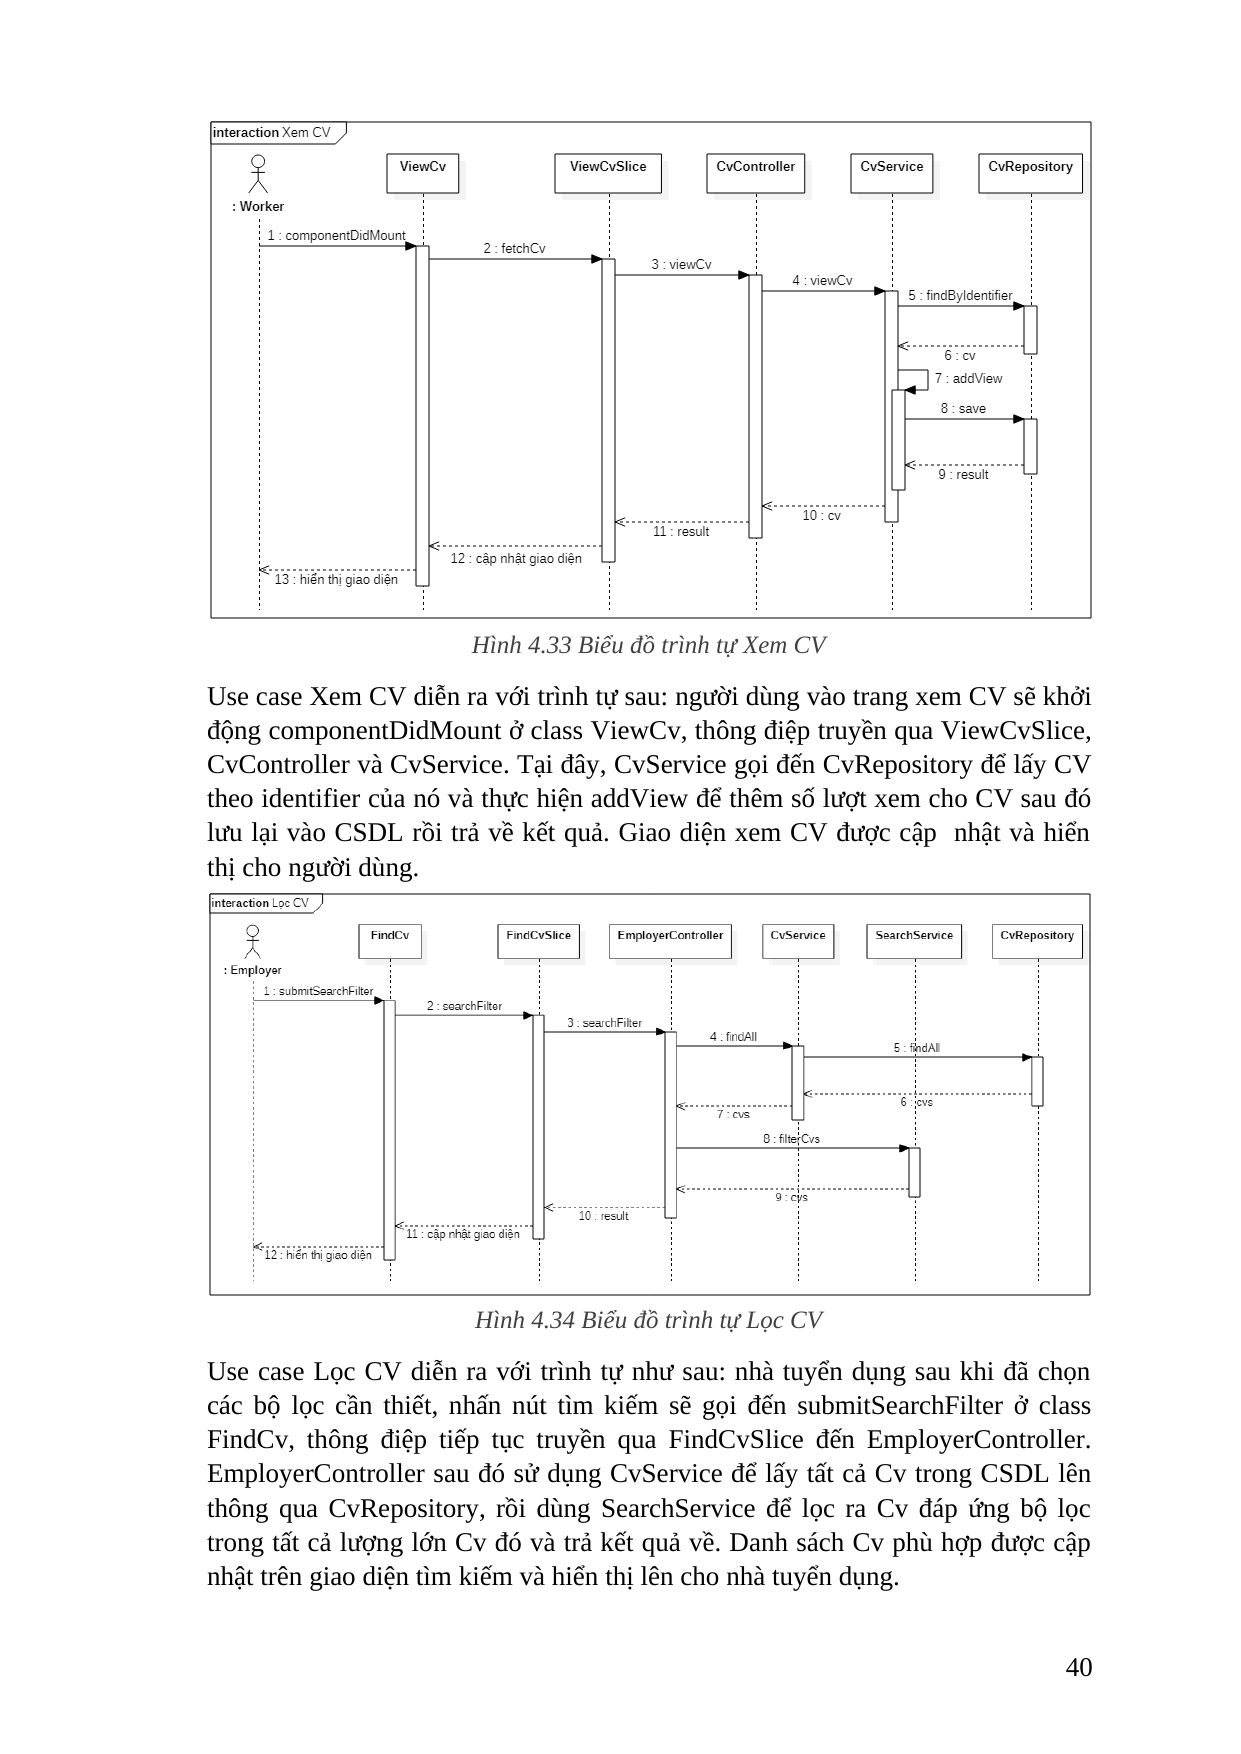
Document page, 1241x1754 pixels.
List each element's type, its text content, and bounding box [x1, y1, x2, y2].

text Use case Xem CV diễn ra với trình tự sau: người dùng vào trang xem CV sẽ khởi động componentDidMount ở class ViewCv, thông điệp truyền qua ViewCvSlice, CvController và CvService. Tại đây, CvService gọi đến CvRepository để lấy CV theo identifier của nó và thực hiện addView để thêm số lượt xem cho CV sau đó lưu lại vào CSDL rồi trả về kết quả. Giao diện xem CV được cập nhật và hiển thị cho người dùng. [207, 680, 1092, 882]
text Use case Lọc CV diễn ra với trình tự như sau: nhà tuyển dụng sau khi đã chọn các bộ lọc cần thiết, nhấn nút tìm kiếm sẽ gọi đến submitSearchFilter ở class FindCv, thông điệp tiếp tục truyền qua FindCvSlice đến EmployerController. EmployerController sau đó sử dụng CvService để lấy tất cả Cv trong CSDL lên thông qua CvRepository, rồi dùng SearchService để lọc ra Cv đáp ứng bộ lọc trong tất cả lượng lớn Cv đó và trả kết quả về. Danh sách Cv phù hợp được cập nhật trên giao diện tìm kiếm và hiển thị lên cho nhà tuyển dụng. [207, 1355, 1092, 1591]
picture [206, 118, 1093, 621]
picture [206, 891, 1093, 1297]
